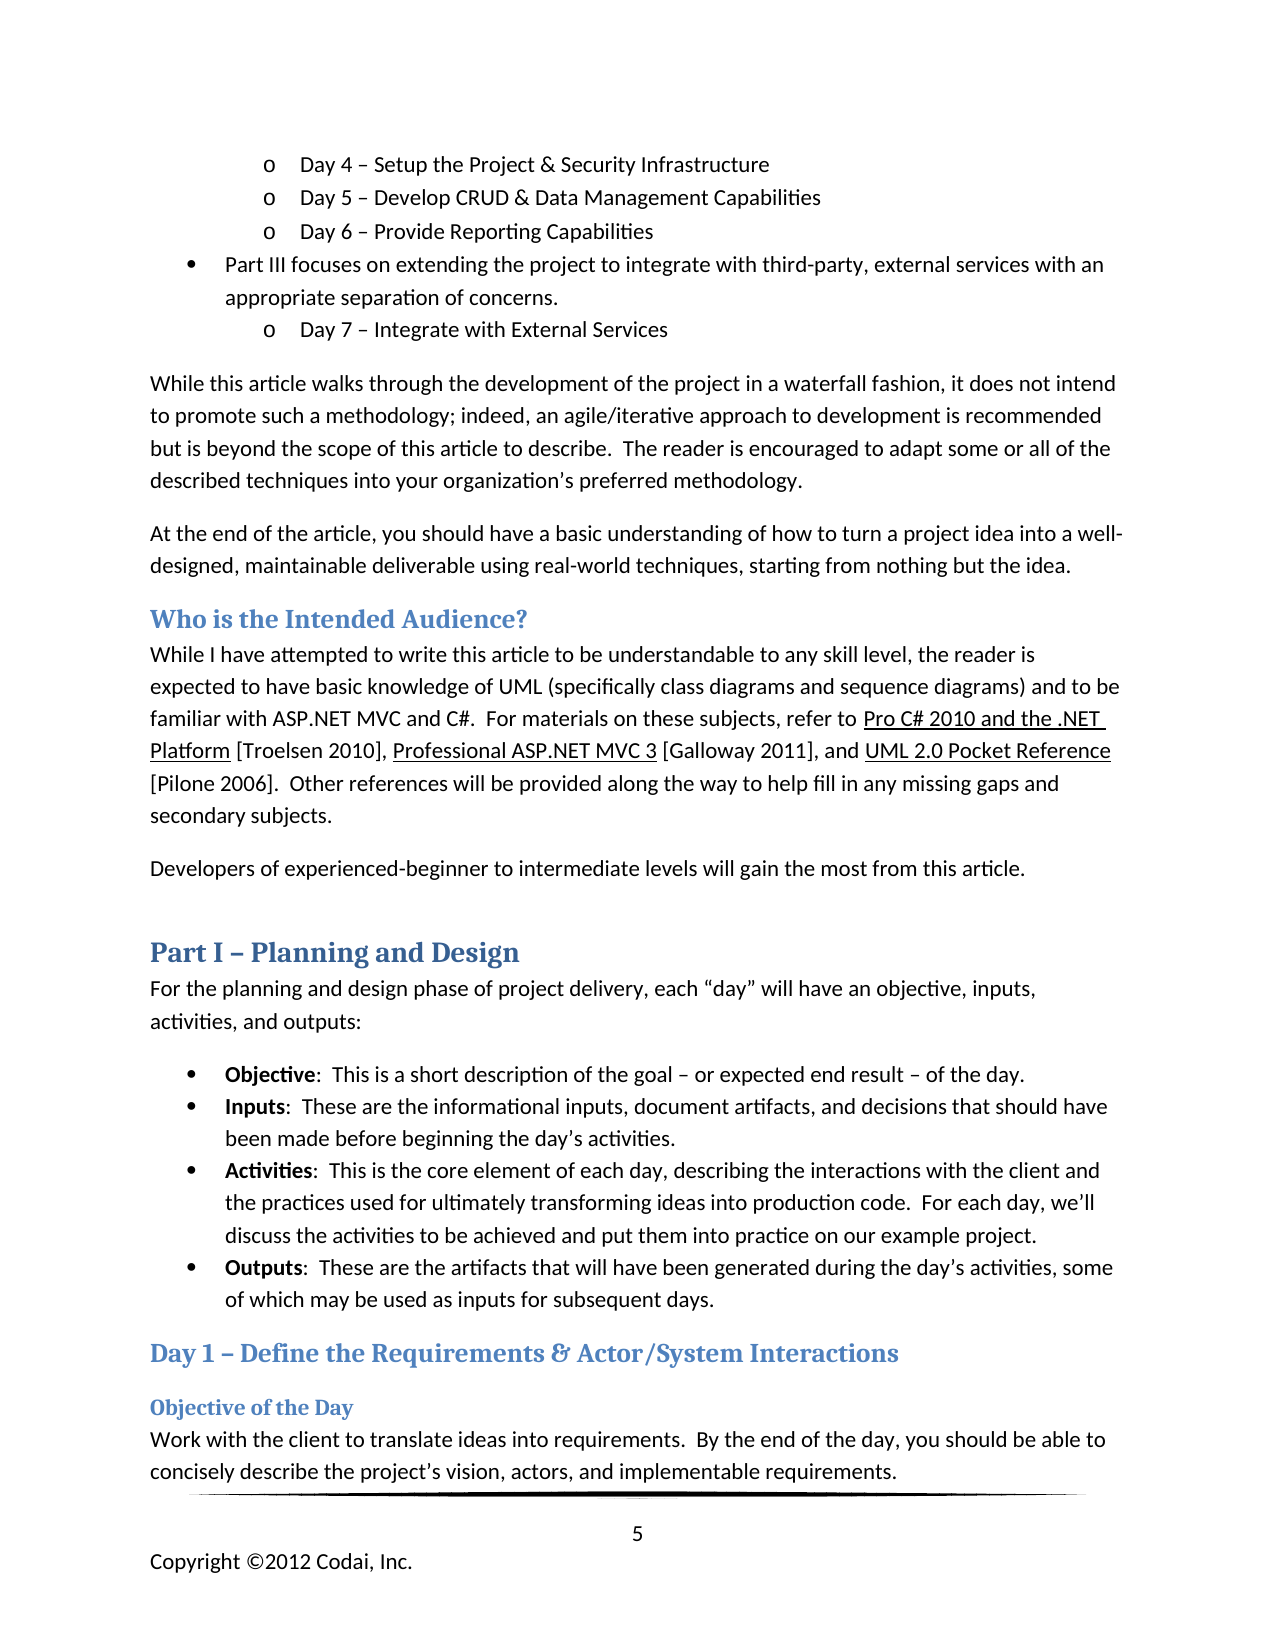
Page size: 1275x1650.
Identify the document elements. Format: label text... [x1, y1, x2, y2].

subtitle Part I – Planning and Design [150, 936, 1125, 969]
text Work with the client to translate ideas into requirements. By the end of the day, you should be able to concisely describe the project’s vision, actors, and implementable requirements. [150, 1425, 1125, 1485]
list Day 5 – Develop CRUD & Data Management Capabilities [262, 183, 1125, 213]
text At the end of the article, you should have a basic understanding of how to turn a project idea into a well-designed, maintainable deliverable using real-world techniques, starting from nothing but the idea. [150, 519, 1125, 579]
list Day 6 – Provide Reporting Capabilities [262, 217, 1125, 246]
subtitle Who is the Intended Audience? [150, 604, 1125, 635]
text While this article walks through the development of the project in a waterfall fashion, it does not intend to promote such a methodology; indeed, an agile/iterative approach to development is recommended but is beyond the scope of this article to describe. The reader is encouraged to adapt some or all of the described techniques into your organization’s preferred methodology. [150, 369, 1125, 494]
text For the planning and design phase of project delivery, each “day” will have an objective, inputs, activities, and outputs: [150, 974, 1125, 1035]
list Inputs: These are the informational inputs, document artifacts, and decisions that should have been made before beginning the day’s activities. [187, 1092, 1125, 1152]
list Outputs: These are the artifacts that will have been generated during the day’s activities, some of which may be used as inputs for subsequent days. [187, 1253, 1125, 1313]
subtitle Objective of the Day [150, 1395, 1125, 1421]
list Activities: This is the core element of each day, describing the interactions with the client and the practices used for ultimately transforming ideas into production code. For each day, we’ll discuss the activities to be achieved and put them into practice on our example project. [187, 1156, 1125, 1249]
list Day 7 – Integrate with External Services [262, 315, 1125, 344]
list Objective: This is a short description of the goal – or expected end result – of the day. [187, 1060, 1125, 1088]
list Part III focuses on extending the project to integrate with third-party, external services with an appropriate separation of concerns. [187, 251, 1125, 311]
picture [189, 1490, 1087, 1499]
text While I have attempted to write this article to be understandable to any skill level, the reader is expected to have basic knowledge of UML (specifically class diagrams and sequence diagrams) and to be familiar with ASP.NET MVC and C#. For materials on these subjects, refer to Pro C# 2010 and the .NET Platform [Troelsen 2010], Professional ASP.NET MVC 3 [Galloway 2011], and UML 2.0 Pocket Reference [Pilone 2006]. Other references will be provided along the way to help fill in any missing gaps and secondary subjects. [150, 640, 1125, 829]
list Day 4 – Setup the Project & Security Infrastructure [262, 150, 1125, 179]
subtitle Day 1 – Define the Requirements & Actor/System Interactions [150, 1338, 1125, 1369]
text Developers of experienced-beginner to intermediate levels will gain the most from this article. [150, 854, 1125, 882]
